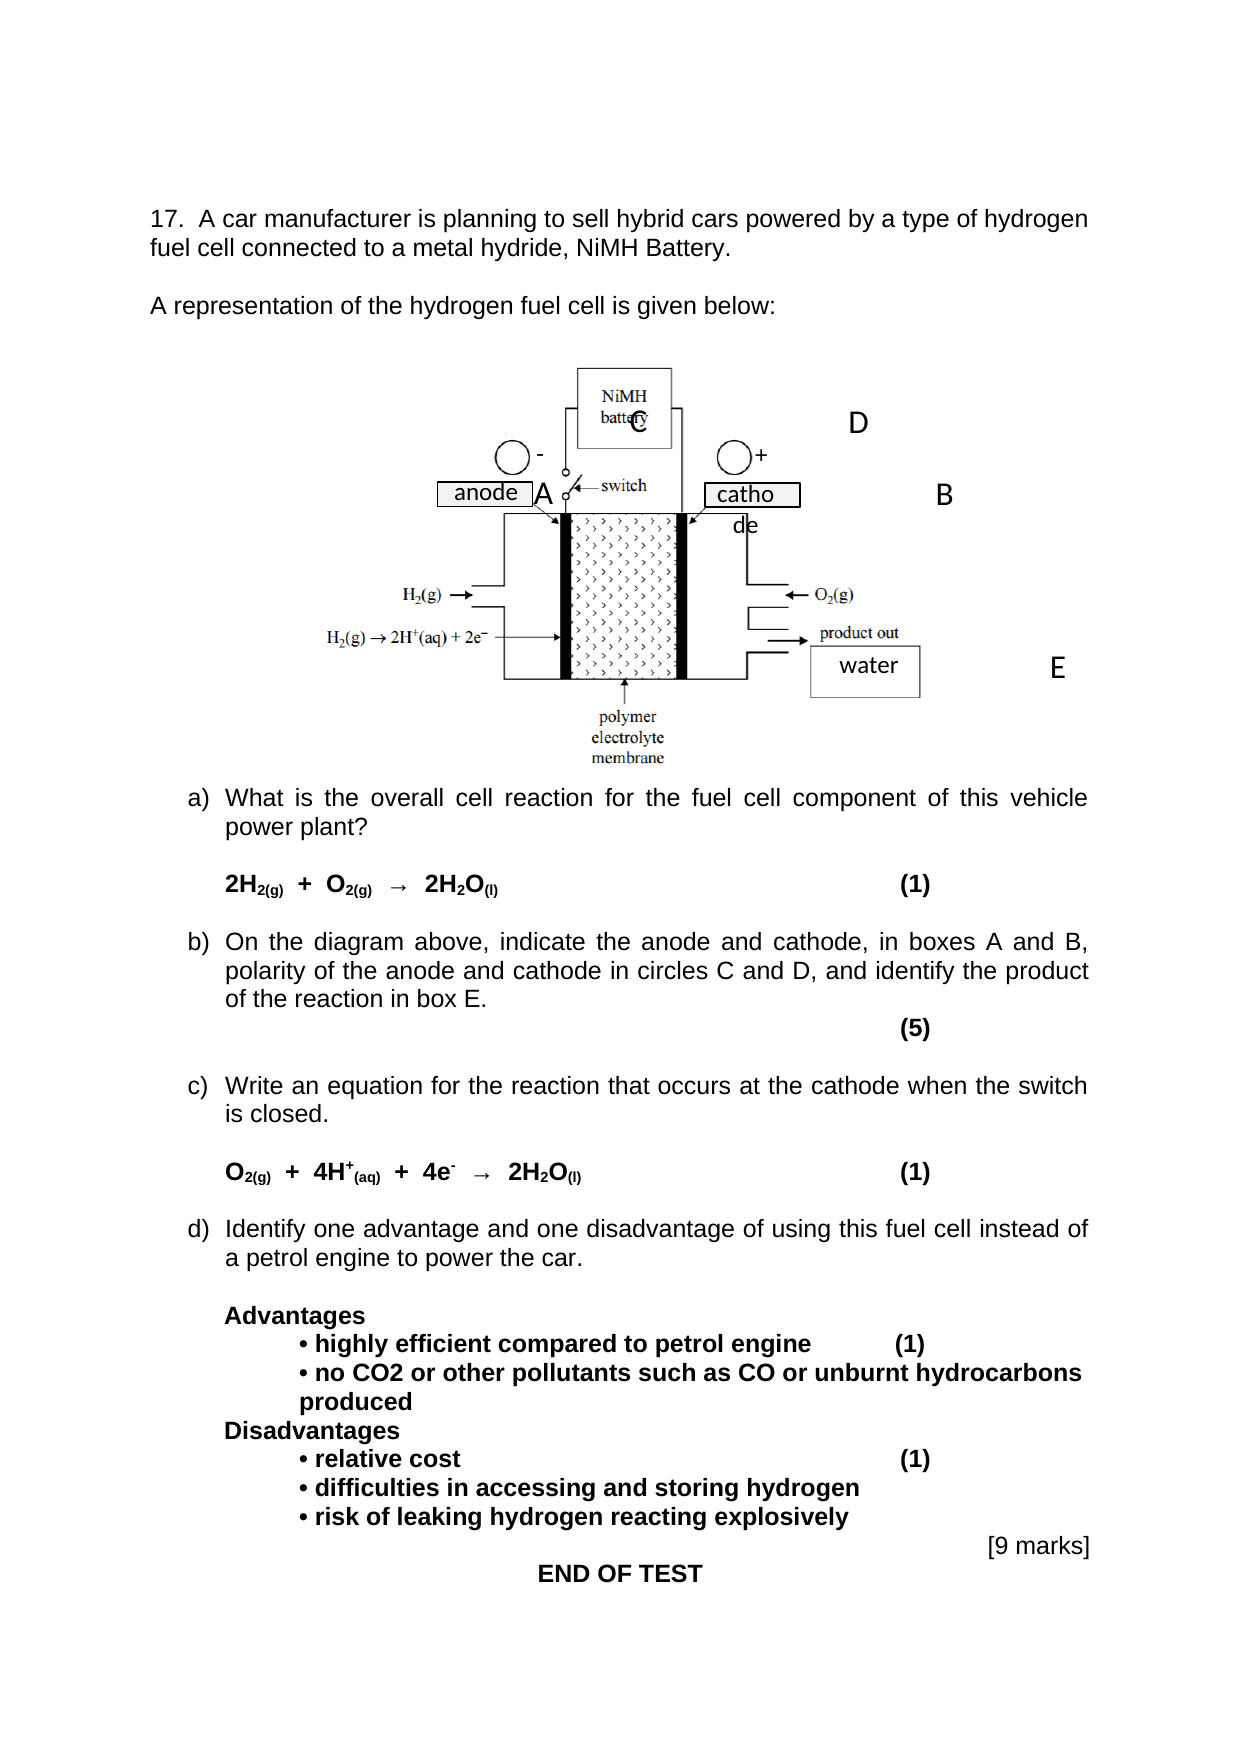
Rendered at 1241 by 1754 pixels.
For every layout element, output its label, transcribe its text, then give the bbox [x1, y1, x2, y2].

picture [296, 348, 944, 784]
text Disadvantages [150, 1416, 1090, 1444]
list What is the overall cell reaction for the fuel cell component of this vehicle power plant? [187, 783, 1090, 841]
text (5) [150, 1013, 1090, 1042]
list O2(g) + 4H+(aq) + 4e- → 2H2O(l) (1) [225, 1157, 1090, 1186]
text • difficulties in accessing and storing hydrogen [224, 1473, 1090, 1502]
text END OF TEST [150, 1559, 1090, 1588]
text 2H2(g) + O2(g) → 2H2O(l) (1) [225, 869, 1090, 898]
list On the diagram above, indicate the anode and cathode, in boxes A and B, polarity of the anode and cathode in circles C and D, and identify the product of the reaction in box E. [187, 927, 1090, 1013]
text Advantages [150, 1301, 1090, 1329]
text A representation of the hydrogen fuel cell is given below: [150, 291, 1090, 319]
text 17. A car manufacturer is planning to sell hybrid cars powered by a type of hydrogen fuel cell connected to a metal hydride, NiMH Battery. [150, 204, 1090, 262]
text [9 marks] [150, 1531, 1090, 1559]
list Identify one advantage and one disadvantage of using this fuel cell instead of a petrol engine to power the car. [187, 1214, 1090, 1272]
list Write an equation for the reaction that occurs at the cathode when the switch is closed. [187, 1071, 1090, 1128]
text • no CO2 or other pollutants such as CO or unburnt hydrocarbons produced [299, 1358, 1090, 1416]
text • highly efficient compared to petrol engine (1) [224, 1329, 1090, 1358]
text • relative cost (1) [225, 1444, 1090, 1473]
text • risk of leaking hydrogen reacting explosively [224, 1502, 1090, 1531]
